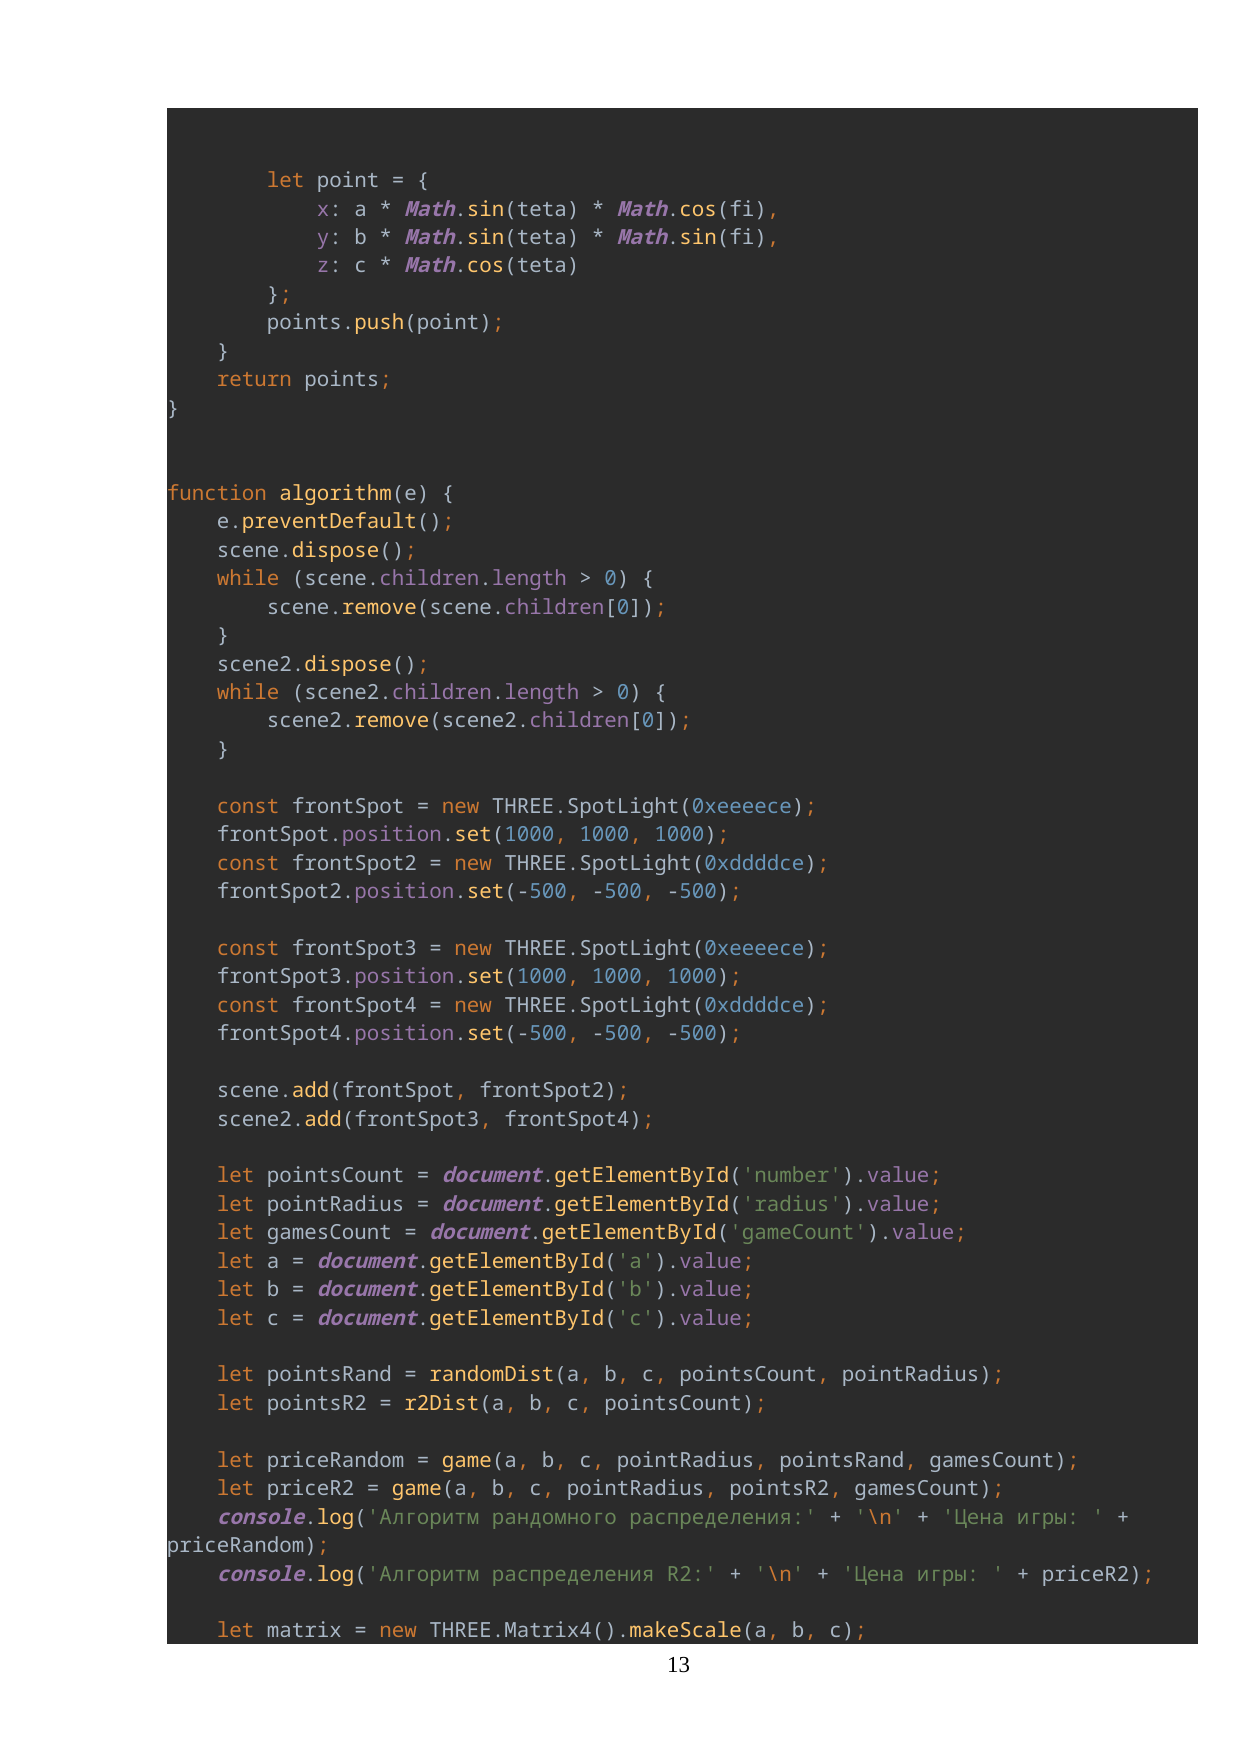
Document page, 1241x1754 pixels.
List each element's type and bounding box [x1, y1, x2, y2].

text [167, 108, 1198, 1644]
